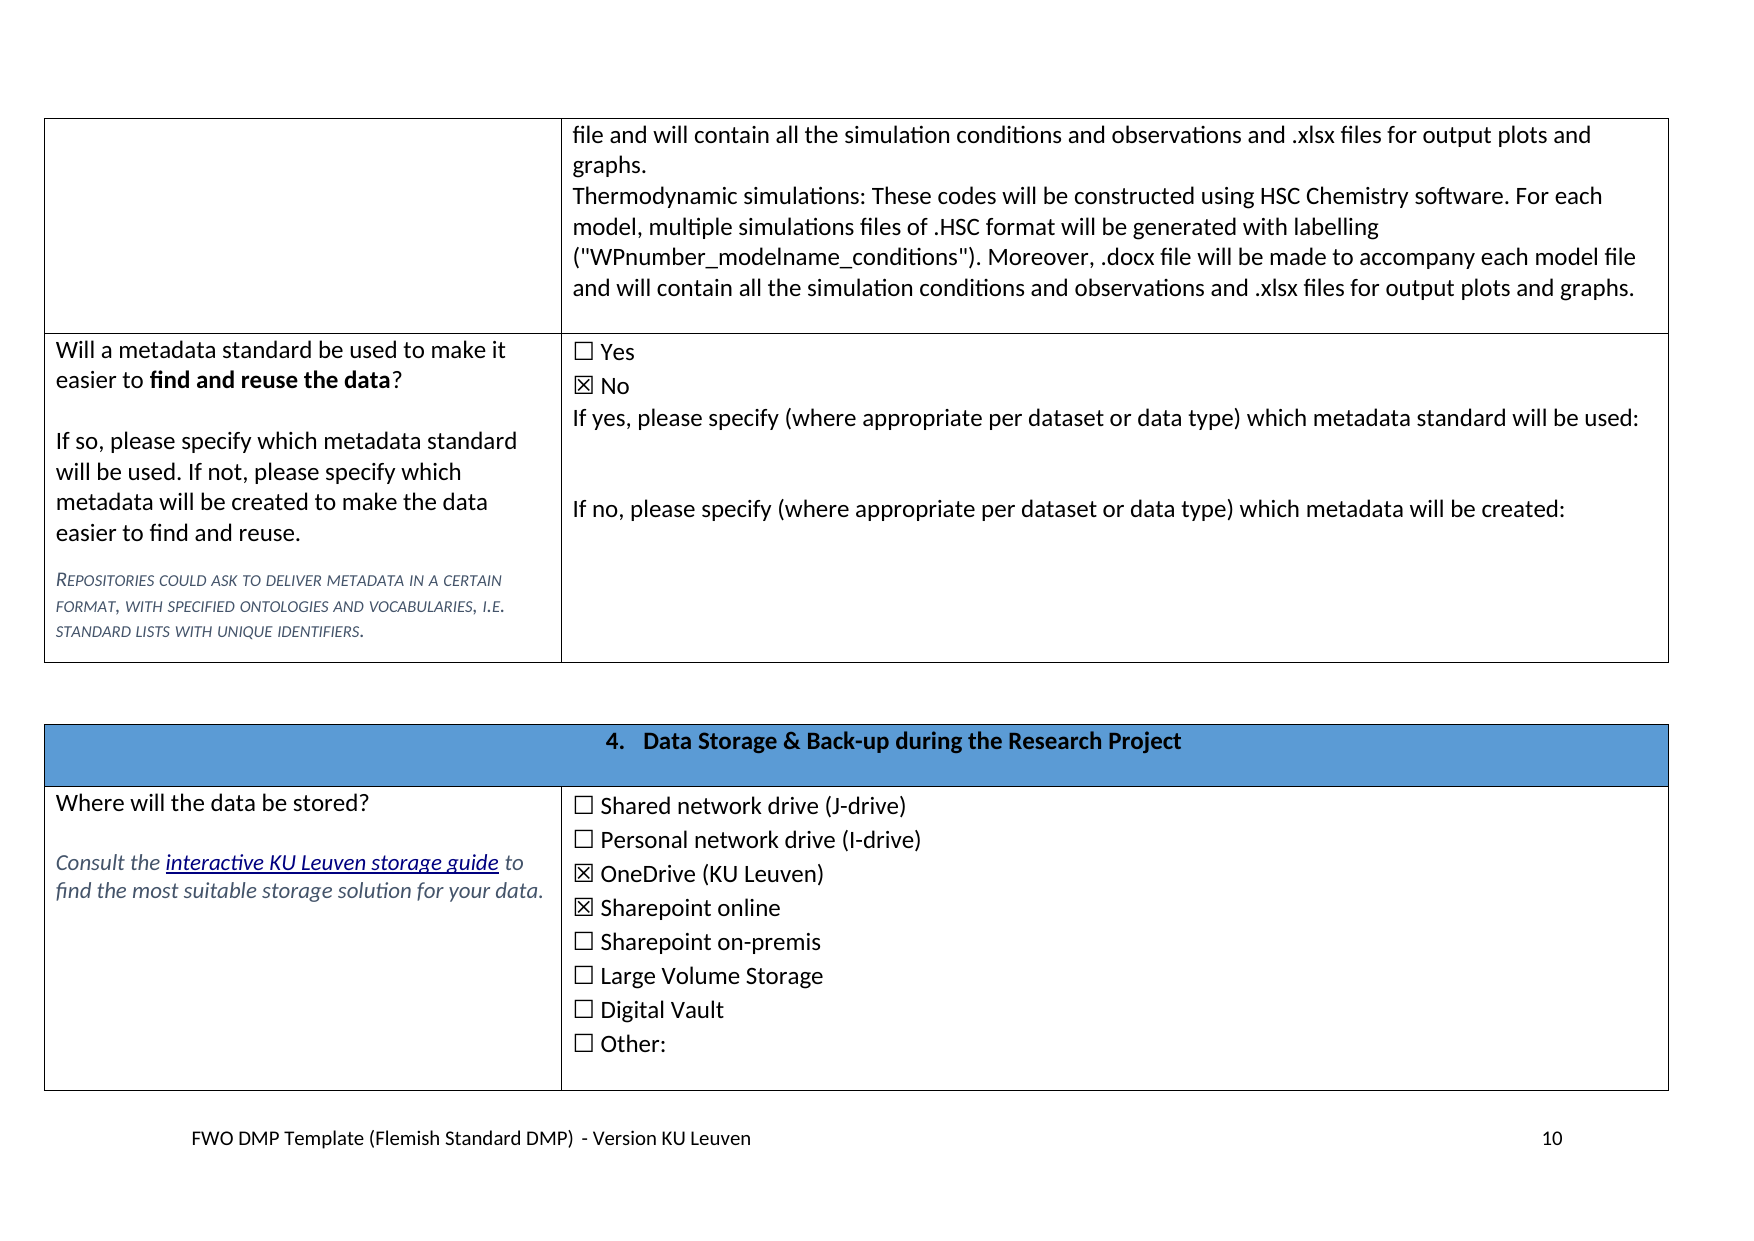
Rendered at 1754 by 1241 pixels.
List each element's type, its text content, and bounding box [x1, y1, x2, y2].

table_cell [45, 119, 561, 333]
table_cell Yes No If yes, please specify (where appropriate per dataset or data type) which metadata standard will be used: If no, please specify (where appropriate per dataset or data type) which metadata will be created: [562, 334, 1668, 662]
table_cell Will a metadata standard be used to make it easier to find and reuse the data? If so, please specify which metadata standard will be used. If not, please specify which metadata will be created to make the data easier to find and reuse. Repositories could ask to deliver metadata in a certain format, with specified ontologies and vocabularies, i.e. standard lists with unique identifiers. [45, 334, 561, 662]
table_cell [562, 119, 1668, 333]
table_cell Shared network drive (J-drive) Personal network drive (I-drive) OneDrive (KU Leuven) Sharepoint online Sharepoint on-premis Large Volume Storage Digital Vault Other: [562, 787, 1668, 1090]
table_header Data Storage & Back-up during the Research Project [45, 725, 1668, 786]
table_cell Where will the data be stored? Consult the interactive KU Leuven storage guide to find the most suitable storage solution for your data. [45, 787, 561, 1090]
